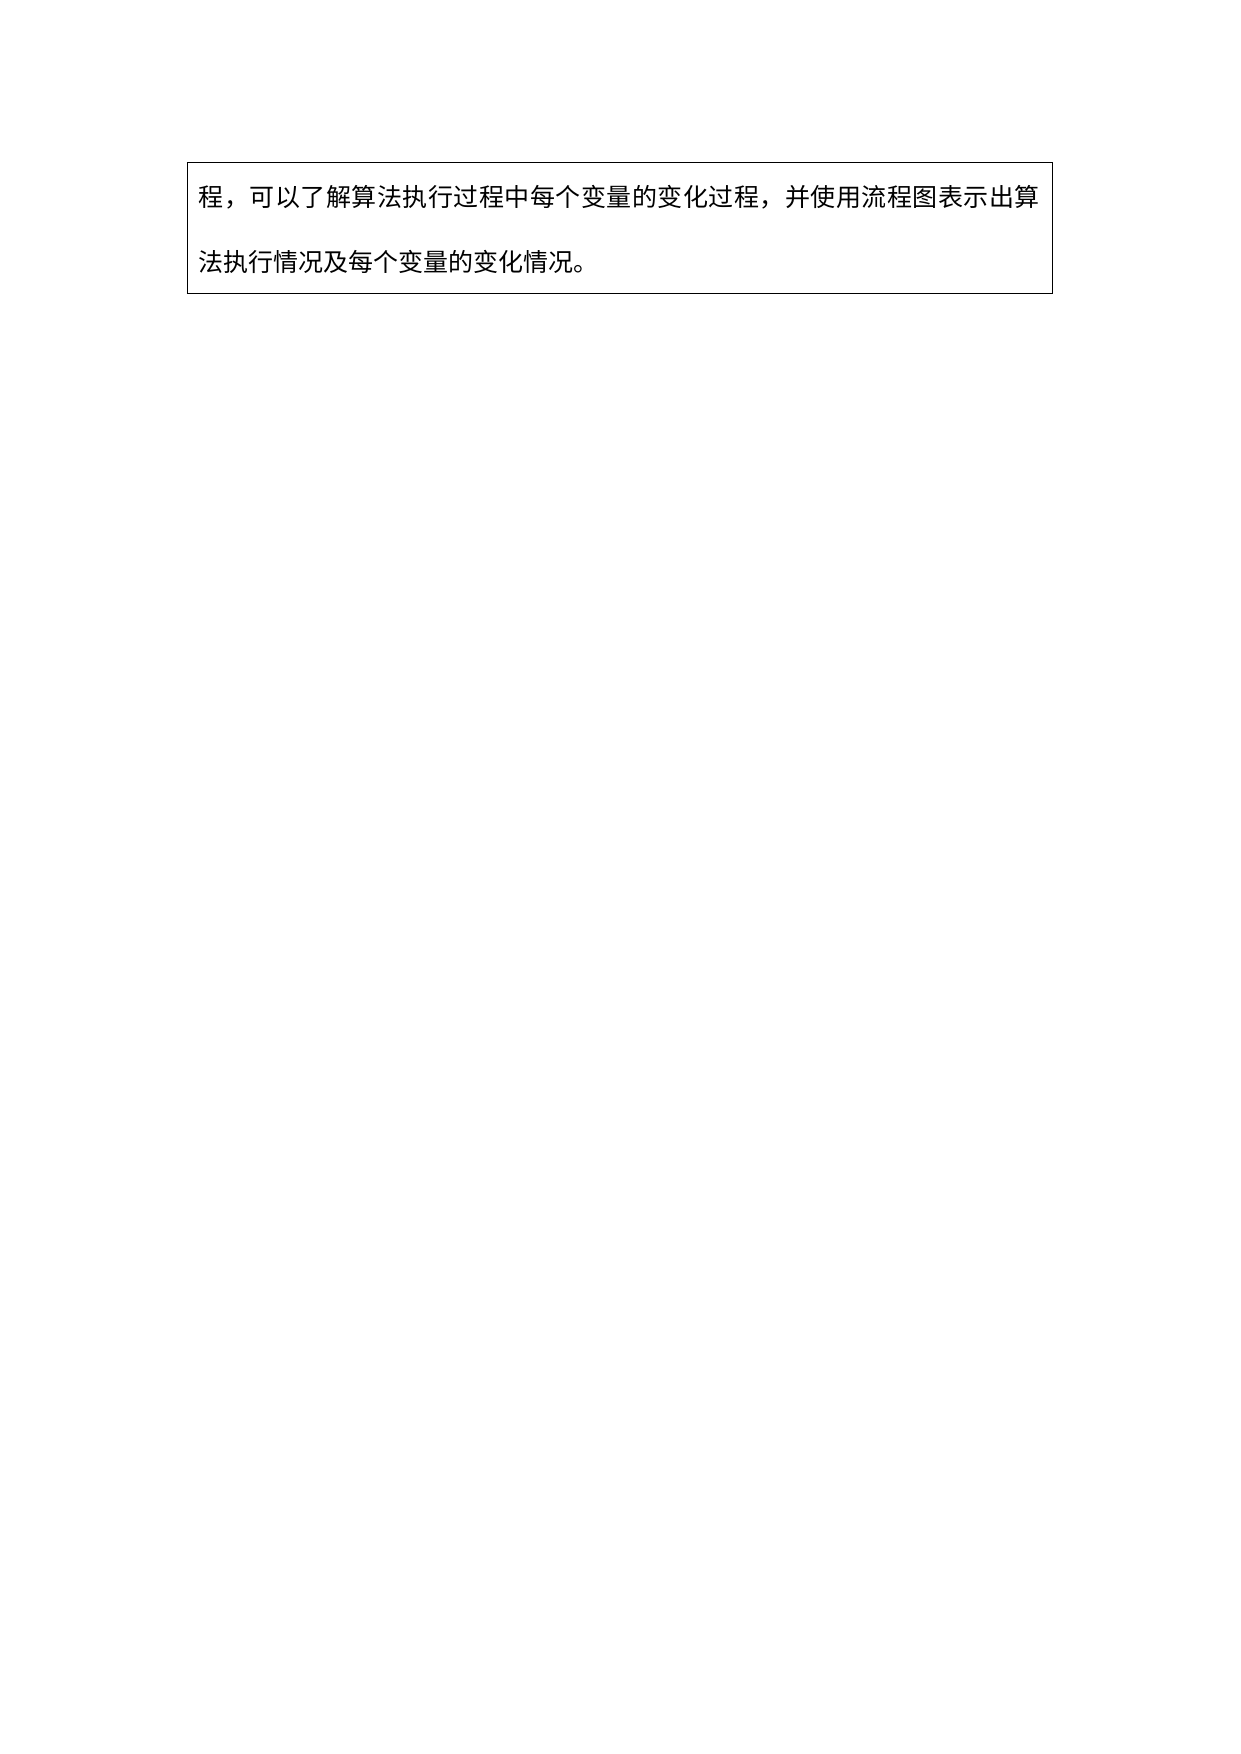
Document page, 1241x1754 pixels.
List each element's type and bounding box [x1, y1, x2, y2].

table_header [188, 163, 1052, 293]
